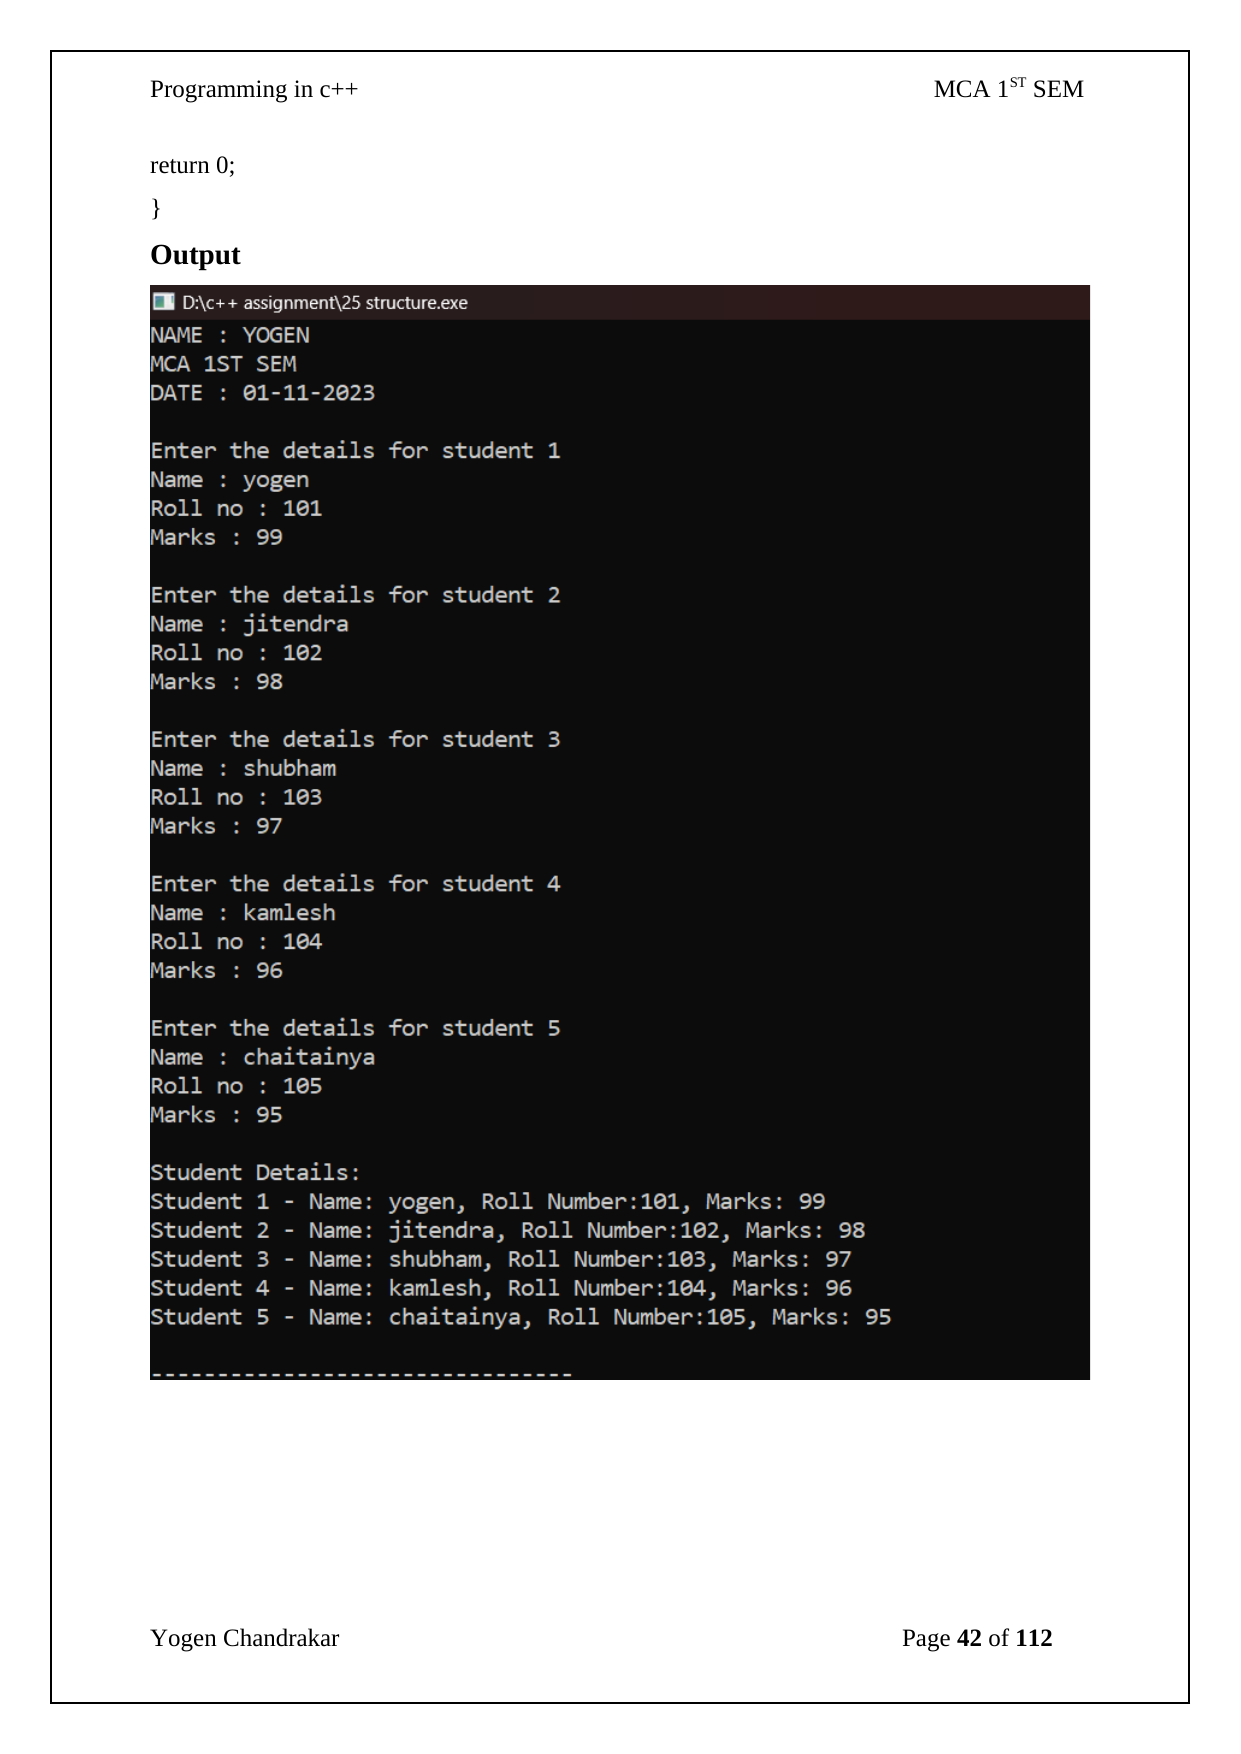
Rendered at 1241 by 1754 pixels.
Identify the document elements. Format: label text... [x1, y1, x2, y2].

picture [150, 285, 1091, 1380]
text return 0; [150, 150, 1090, 179]
text } [150, 193, 1090, 222]
text Output [150, 237, 1090, 270]
